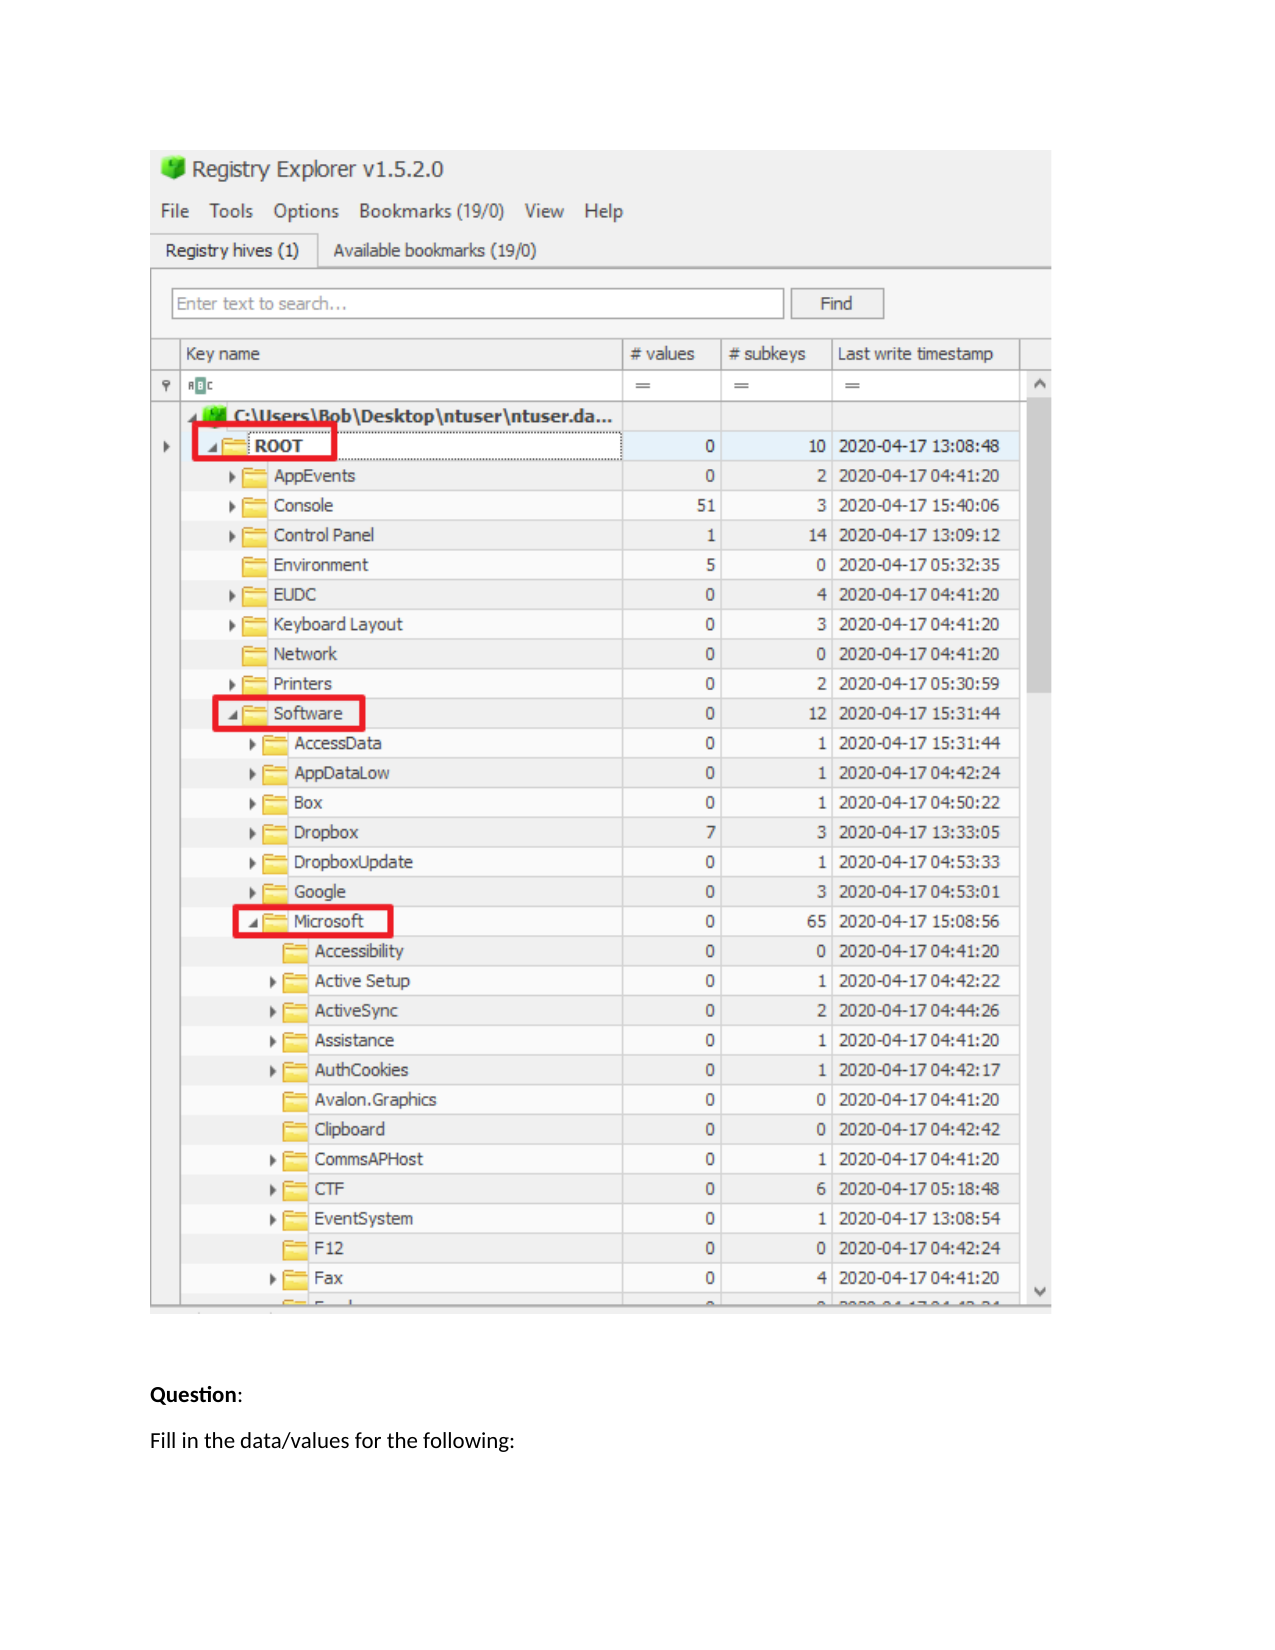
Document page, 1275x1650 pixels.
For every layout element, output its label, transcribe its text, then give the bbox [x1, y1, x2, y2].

text Fill in the data/values for the following: [150, 1427, 1125, 1455]
picture [150, 150, 1052, 1314]
text Question: [150, 1380, 1125, 1408]
